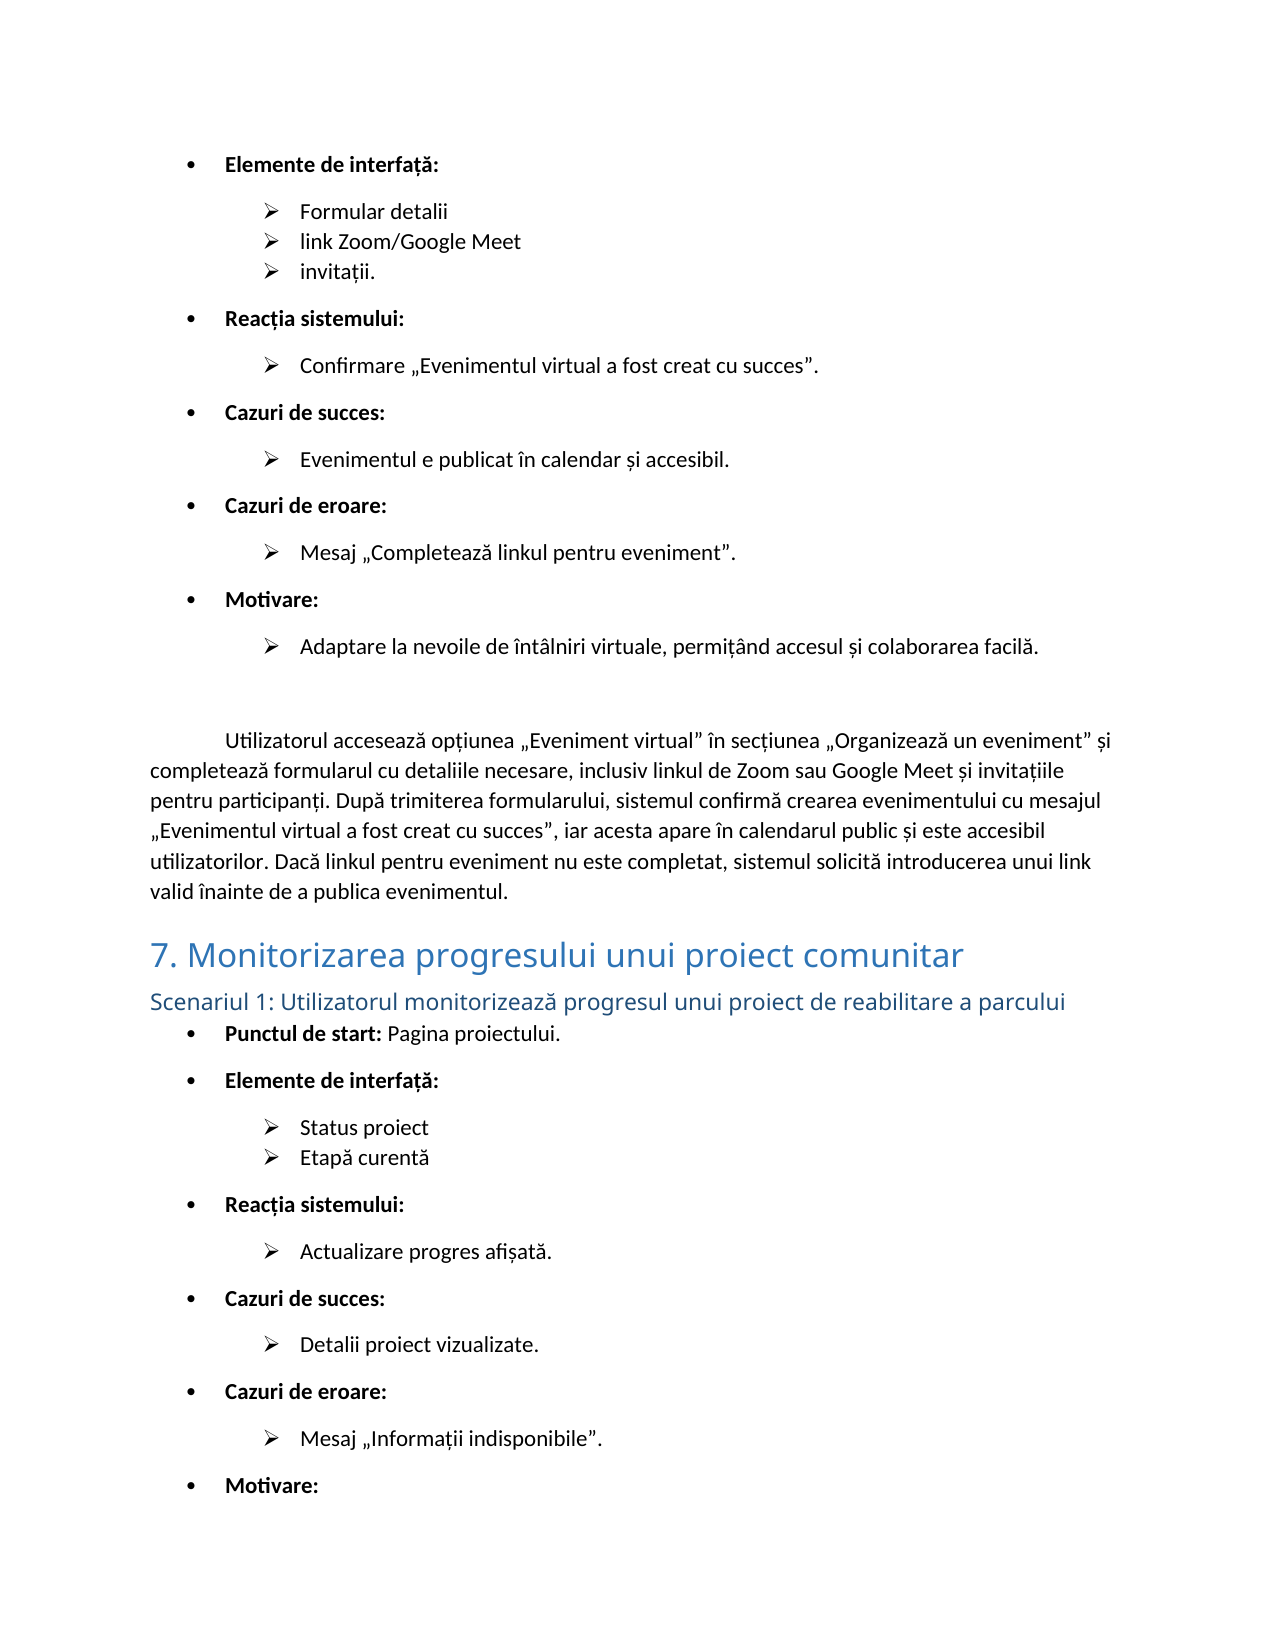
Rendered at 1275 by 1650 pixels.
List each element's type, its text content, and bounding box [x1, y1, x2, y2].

list Formular detalii [262, 197, 1125, 225]
list invitații. [262, 257, 1125, 285]
list Elemente de interfață: [187, 150, 1125, 178]
list Cazuri de succes: [187, 398, 1125, 426]
subtitle 7. Monitorizarea progresului unui proiect comunitar [150, 932, 1125, 978]
list Actualizare progres afișată. [262, 1237, 1125, 1265]
list link Zoom/Google Meet [262, 227, 1125, 255]
list Reacția sistemului: [187, 1190, 1125, 1218]
list Punctul de start: Pagina proiectului. [187, 1019, 1125, 1047]
list Cazuri de eroare: [187, 1377, 1125, 1406]
list Mesaj „Completează linkul pentru eveniment”. [262, 538, 1125, 567]
list Detalii proiect vizualizate. [262, 1331, 1125, 1359]
list Motivare: [187, 1471, 1125, 1499]
list Adaptare la nevoile de întâlniri virtuale, permițând accesul și colaborarea facilă. [262, 632, 1125, 660]
list Elemente de interfață: [187, 1066, 1125, 1094]
list Motivare: [187, 585, 1125, 613]
list Etapă curentă [262, 1143, 1125, 1171]
list Confirmare „Evenimentul virtual a fost creat cu succes”. [262, 351, 1125, 379]
list Cazuri de eroare: [187, 492, 1125, 520]
subtitle Scenariul 1: Utilizatorul monitorizează progresul unui proiect de reabilitare a parcului [150, 985, 1125, 1017]
list Evenimentul e publicat în calendar și accesibil. [262, 445, 1125, 473]
list Reacția sistemului: [187, 304, 1125, 332]
list Cazuri de succes: [187, 1284, 1125, 1312]
list Mesaj „Informații indisponibile”. [262, 1424, 1125, 1452]
text Utilizatorul accesează opțiunea „Eveniment virtual” în secțiunea „Organizează un eveniment” și completează formularul cu detaliile necesare, inclusiv linkul de Zoom sau Google Meet și invitațiile pentru participanți. După trimiterea formularului, sistemul confirmă crearea evenimentului cu mesajul „Evenimentul virtual a fost creat cu succes”, iar acesta apare în calendarul public și este accesibil utilizatorilor. Dacă linkul pentru eveniment nu este completat, sistemul solicită introducerea unui link valid înainte de a publica evenimentul. [150, 726, 1125, 905]
list Status proiect [262, 1113, 1125, 1141]
